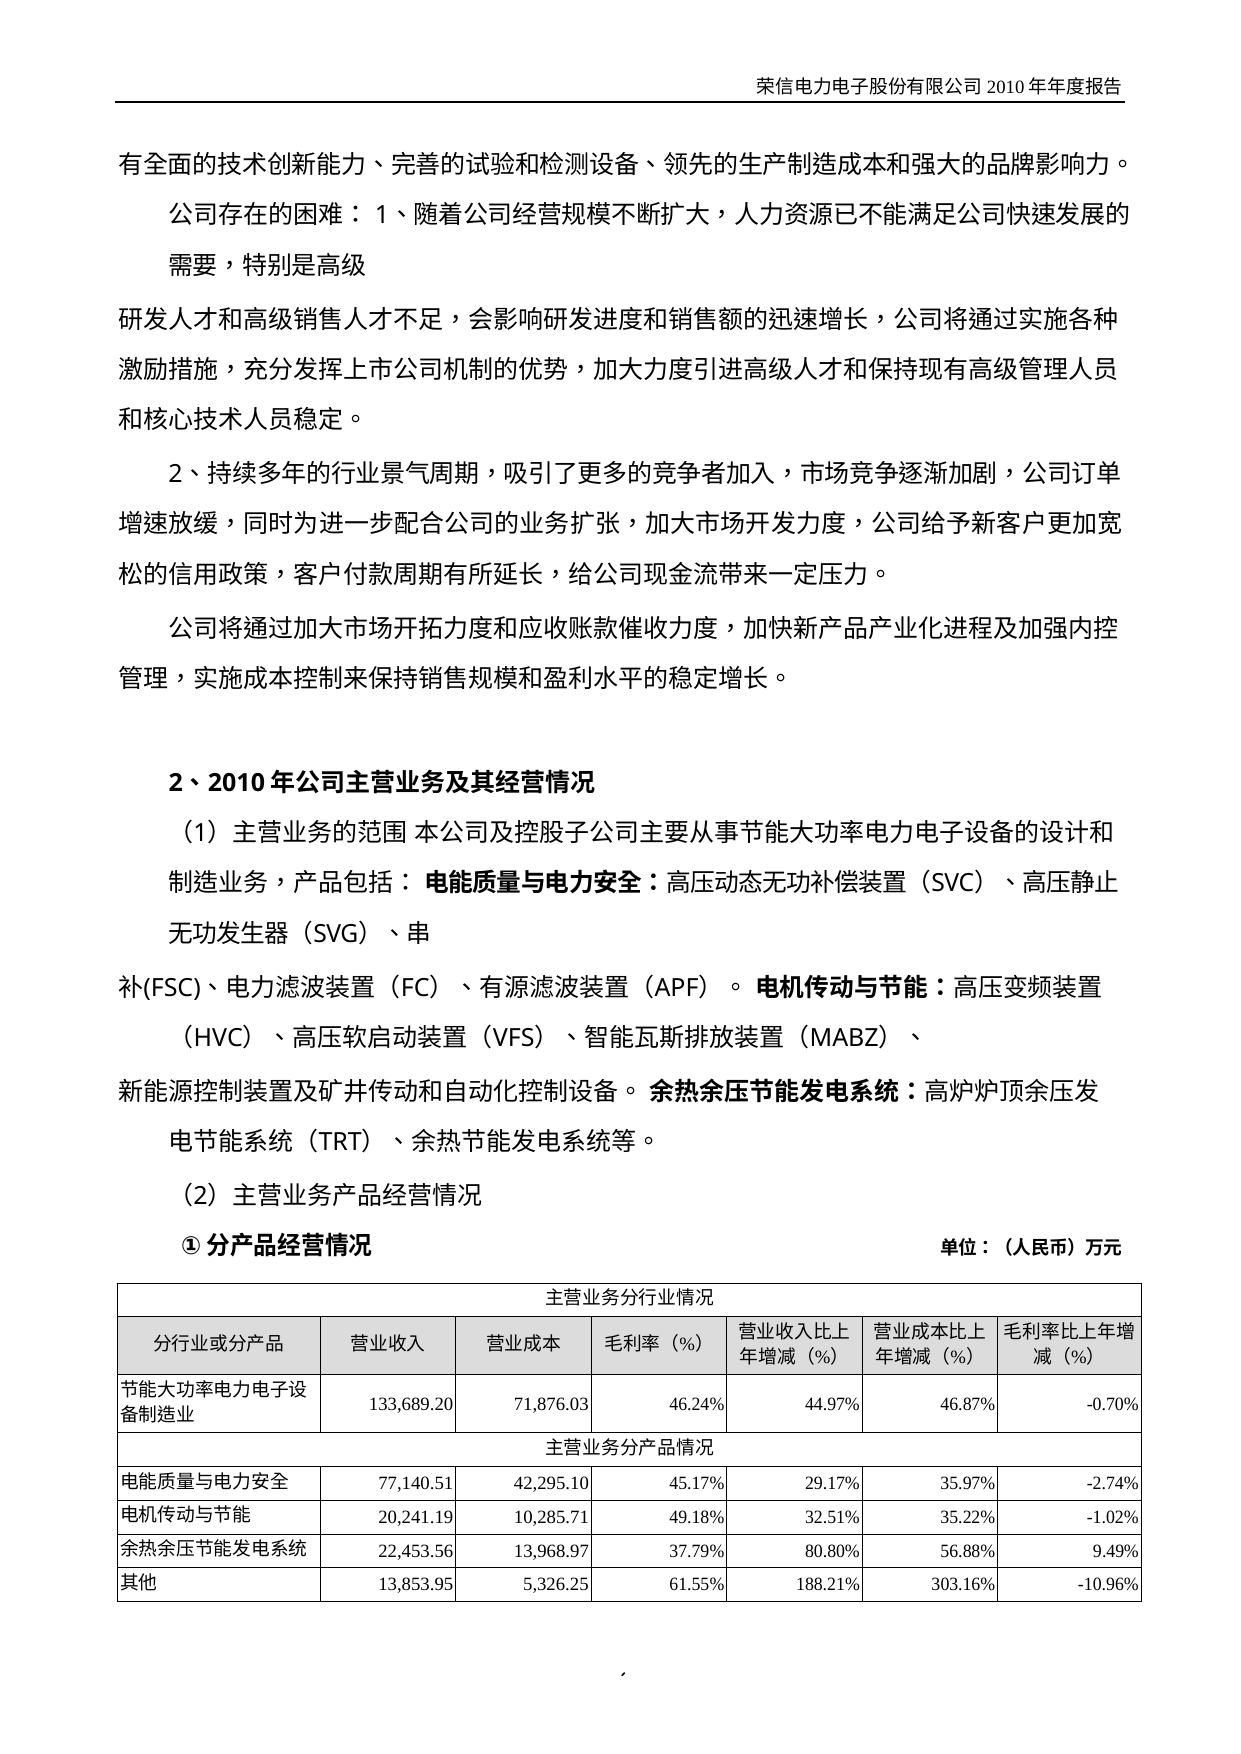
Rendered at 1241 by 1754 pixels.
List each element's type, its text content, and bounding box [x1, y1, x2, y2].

table_cell -0.70% [998, 1375, 1141, 1432]
table_cell 80.80% [727, 1535, 862, 1567]
table_cell 13,968.97 [456, 1535, 591, 1567]
table_cell 毛利率比上年增 减（%） [998, 1317, 1141, 1374]
table_cell 其他 [118, 1568, 320, 1601]
table_cell 46.87% [863, 1375, 997, 1432]
table_cell -10.96% [998, 1568, 1141, 1601]
table_cell 13,853.95 [321, 1568, 455, 1601]
table_cell 营业收入比上 年增减（%） [727, 1317, 862, 1374]
text 研发人才和高级销售人才不足，会影响研发进度和销售额的迅速增长，公司将通过实施各种 激励措施，充分发挥上市公司机制的优势，加大力度引进高级人才和保持现有高级管理人员 和核心技术人员稳定。 [118, 301, 1118, 436]
table_cell -2.74% [998, 1467, 1141, 1500]
table_cell 9.49% [998, 1535, 1141, 1567]
text 2、持续多年的行业景气周期，吸引了更多的竞争者加入，市场竞争逐渐加剧，公司订单 增速放缓，同时为进一步配合公司的业务扩张，加大市场开发力度，公司给予新客户更加宽 松的信用政策，客户付款周期有所延长，给公司现金流带来一定压力。 [118, 456, 1122, 591]
table_cell 余热余压节能发电系统 [118, 1535, 320, 1567]
text （1）主营业务的范围 本公司及控股子公司主要从事节能大功率电力电子设备的设计和制造业务，产品包括： 电能质量与电力安全：高压动态无功补偿装置（SVC）、高压静止无功发生器（SVG）、串 [168, 814, 1124, 949]
table_cell 133,689.20 [321, 1375, 455, 1432]
table_cell 45.17% [592, 1467, 726, 1500]
table_cell 20,241.19 [321, 1501, 455, 1533]
table_cell 32.51% [727, 1501, 862, 1533]
table_cell 电能质量与电力安全 [118, 1467, 320, 1500]
text 新能源控制装置及矿井传动和自动化控制设备。 余热余压节能发电系统：高炉炉顶余压发电节能系统（TRT）、余热节能发电系统等。 [118, 1073, 1109, 1158]
table_cell 营业成本比上 年增减（%） [863, 1317, 997, 1374]
table_cell 电机传动与节能 [118, 1501, 320, 1533]
table_cell 5,326.25 [456, 1568, 591, 1601]
text ①分产品经营情况 单位：（人民币）万元 [181, 1228, 1135, 1262]
table_cell 主营业务分产品情况 [118, 1433, 1141, 1466]
table_cell 71,876.03 [456, 1375, 591, 1432]
table_cell 营业成本 [456, 1317, 591, 1374]
table_cell 分行业或分产品 [118, 1317, 320, 1374]
table_cell 61.55% [592, 1568, 726, 1601]
table_cell 303.16% [863, 1568, 997, 1601]
table_cell 营业收入 [321, 1317, 455, 1374]
table_cell 44.97% [727, 1375, 862, 1432]
table_cell 56.88% [863, 1535, 997, 1567]
table_cell 10,285.71 [456, 1501, 591, 1533]
table_cell 22,453.56 [321, 1535, 455, 1567]
table_cell 49.18% [592, 1501, 726, 1533]
text 公司将通过加大市场开拓力度和应收账款催收力度，加快新产品产业化进程及加强内控 管理，实施成本控制来保持销售规模和盈利水平的稳定增长。 [118, 610, 1118, 695]
table_cell 37.79% [592, 1535, 726, 1567]
text （2）主营业务产品经营情况 [168, 1178, 958, 1212]
table_header 主营业务分行业情况 [118, 1284, 1141, 1316]
table_cell 77,140.51 [321, 1467, 455, 1500]
table_cell 35.97% [863, 1467, 997, 1500]
table_cell 节能大功率电力电子设 备制造业 [118, 1375, 320, 1432]
table_cell 29.17% [727, 1467, 862, 1500]
table_cell -1.02% [998, 1501, 1141, 1533]
table_cell 188.21% [727, 1568, 862, 1601]
table_cell 46.24% [592, 1375, 726, 1432]
text 有全面的技术创新能力、完善的试验和检测设备、领先的生产制造成本和强大的品牌影响力。 公司存在的困难： 1、随着公司经营规模不断扩大，人力资源已不能满足公司快速发展的需要，特别是高级 [118, 147, 1137, 281]
table_cell 毛利率（%） [592, 1317, 726, 1374]
table_cell 35.22% [863, 1501, 997, 1533]
table_cell 42,295.10 [456, 1467, 591, 1500]
subtitle 2、2010年公司主营业务及其经营情况 [168, 765, 958, 799]
text 补(FSC)、电力滤波装置（FC）、有源滤波装置（APF）。 电机传动与节能：高压变频装置（HVC）、高压软启动装置（VFS）、智能瓦斯排放装置（MABZ）、 [118, 969, 1136, 1053]
